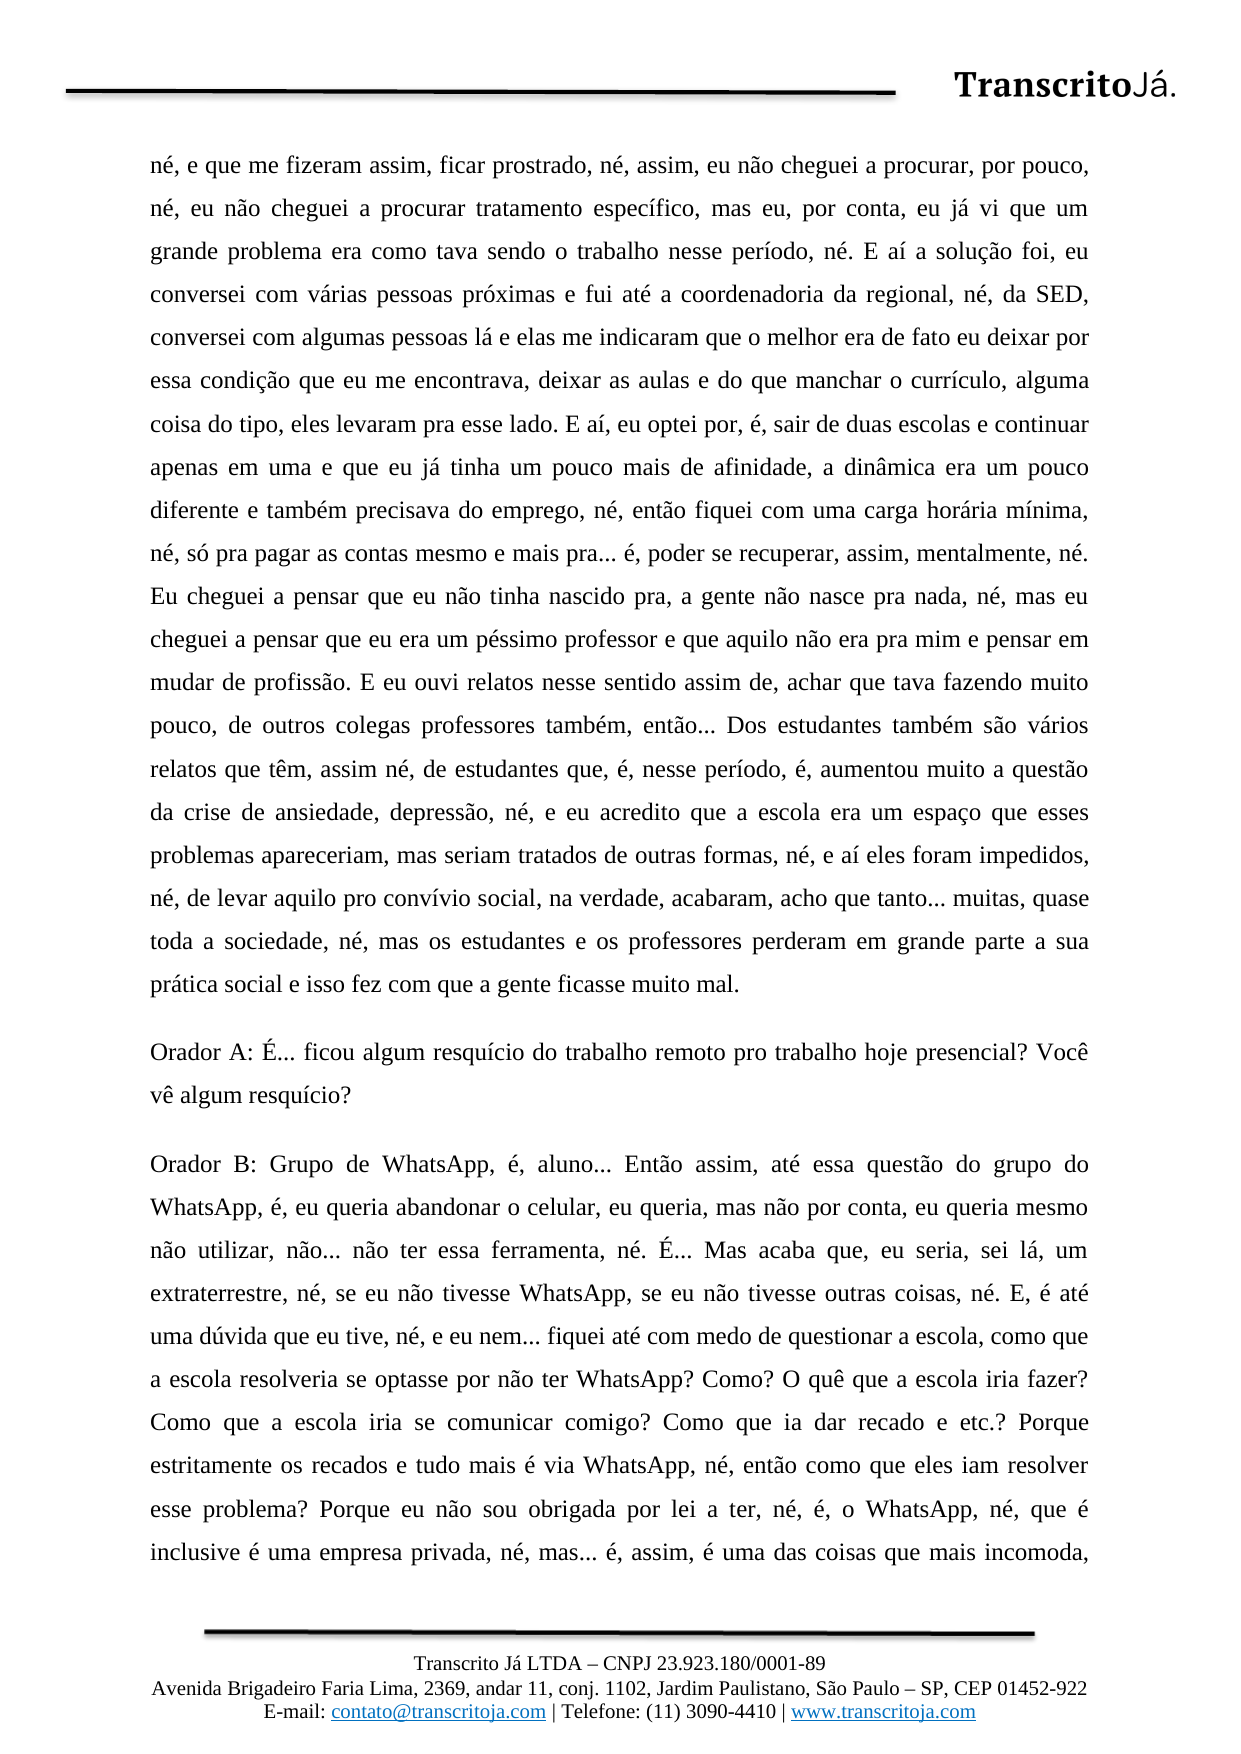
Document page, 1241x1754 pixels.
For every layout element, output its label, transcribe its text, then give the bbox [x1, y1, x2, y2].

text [150, 150, 1090, 998]
picture [943, 52, 1191, 115]
text Orador A: É... ficou algum resquício do trabalho remoto pro trabalho hoje presencial? Você vê algum resquício? [150, 1037, 1090, 1109]
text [150, 1149, 1090, 1566]
